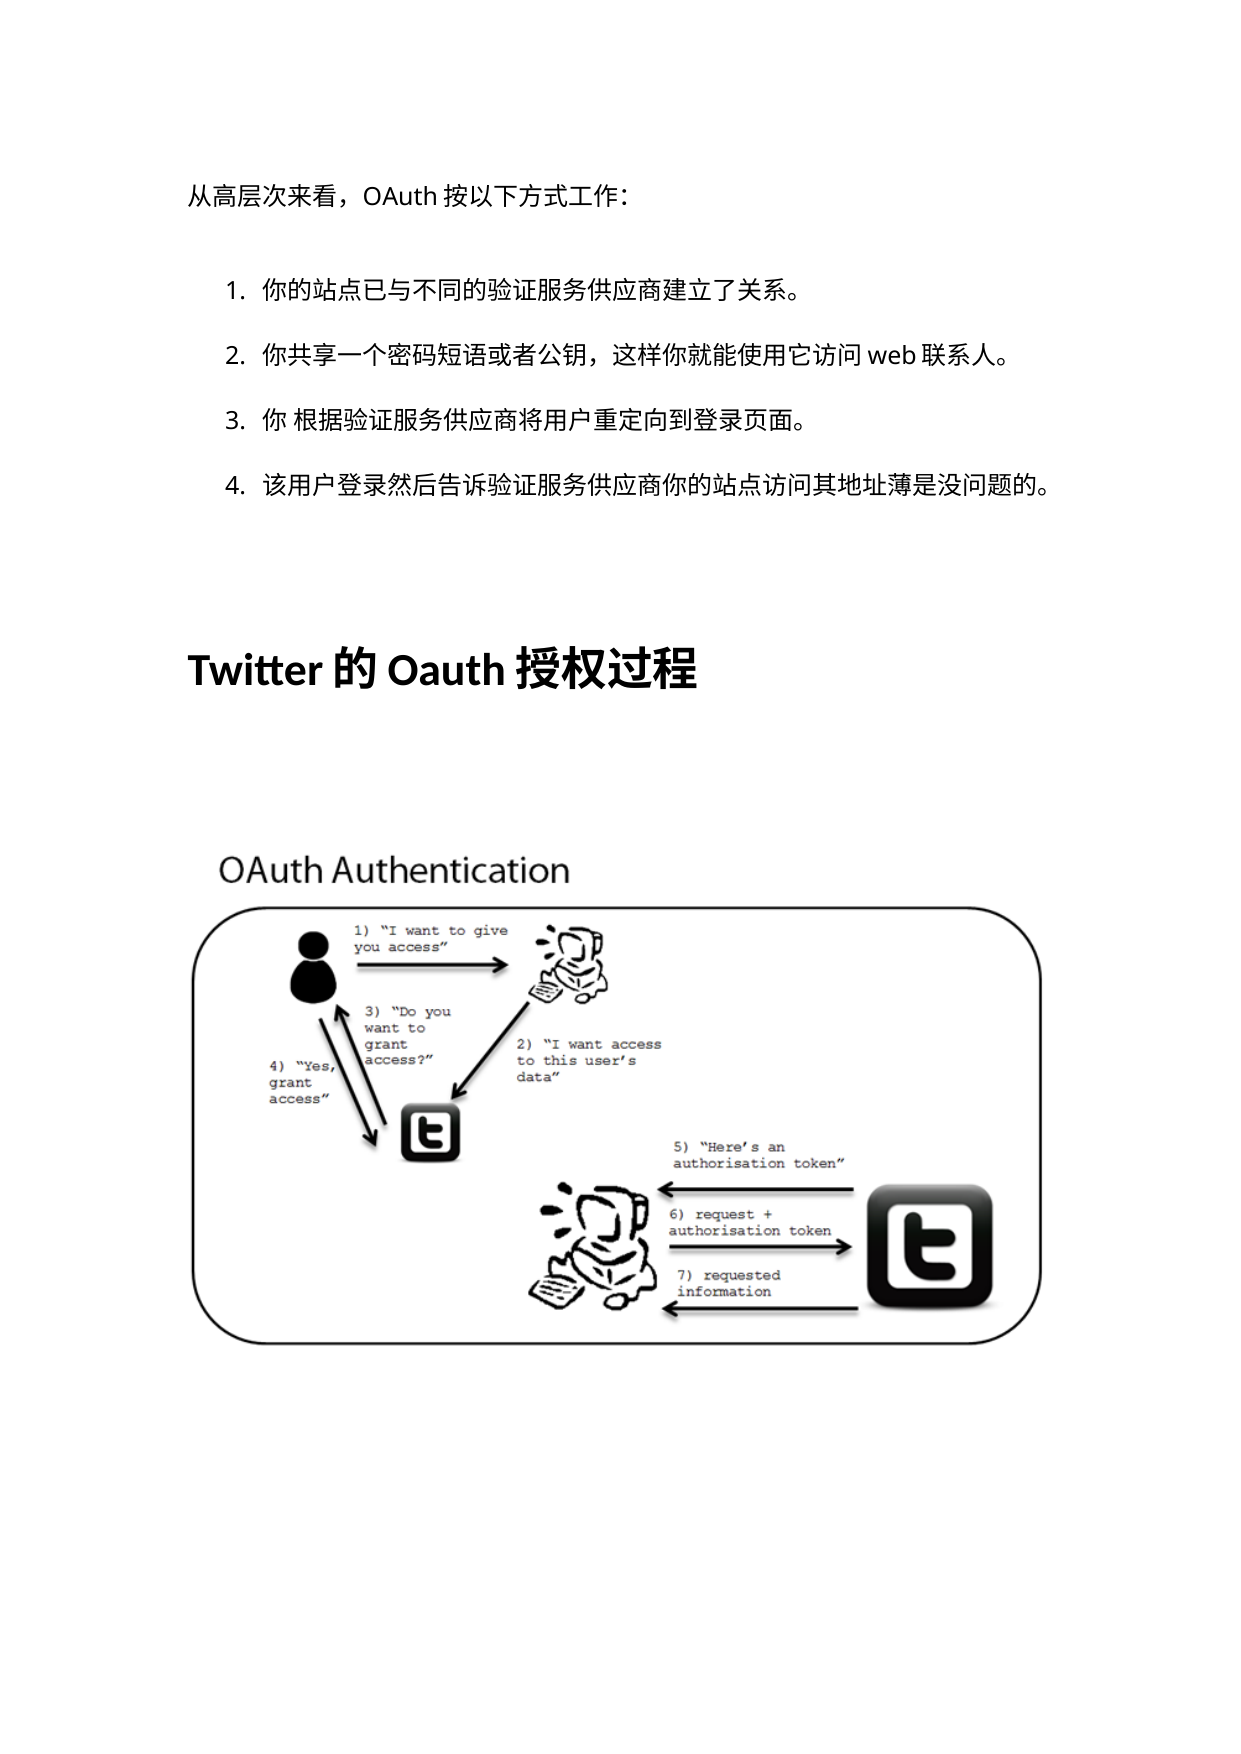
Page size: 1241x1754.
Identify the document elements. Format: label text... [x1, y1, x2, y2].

subtitle Twitter的Oauth授权过程 [187, 617, 1053, 714]
list 该用户登录然后告诉验证服务供应商你的站点访问其地址薄是没问题的。 [225, 451, 1053, 581]
picture [187, 842, 1053, 1357]
list 你 根据验证服务供应商将用户重定向到登录页面。 [225, 386, 1053, 451]
list 你的站点已与不同的验证服务供应商建立了关系。 [225, 256, 1053, 321]
list 你共享一个密码短语或者公钥，这样你就能使用它访问web联系人。 [225, 321, 1053, 386]
text 从高层次来看，OAuth按以下方式工作： [187, 162, 1053, 227]
